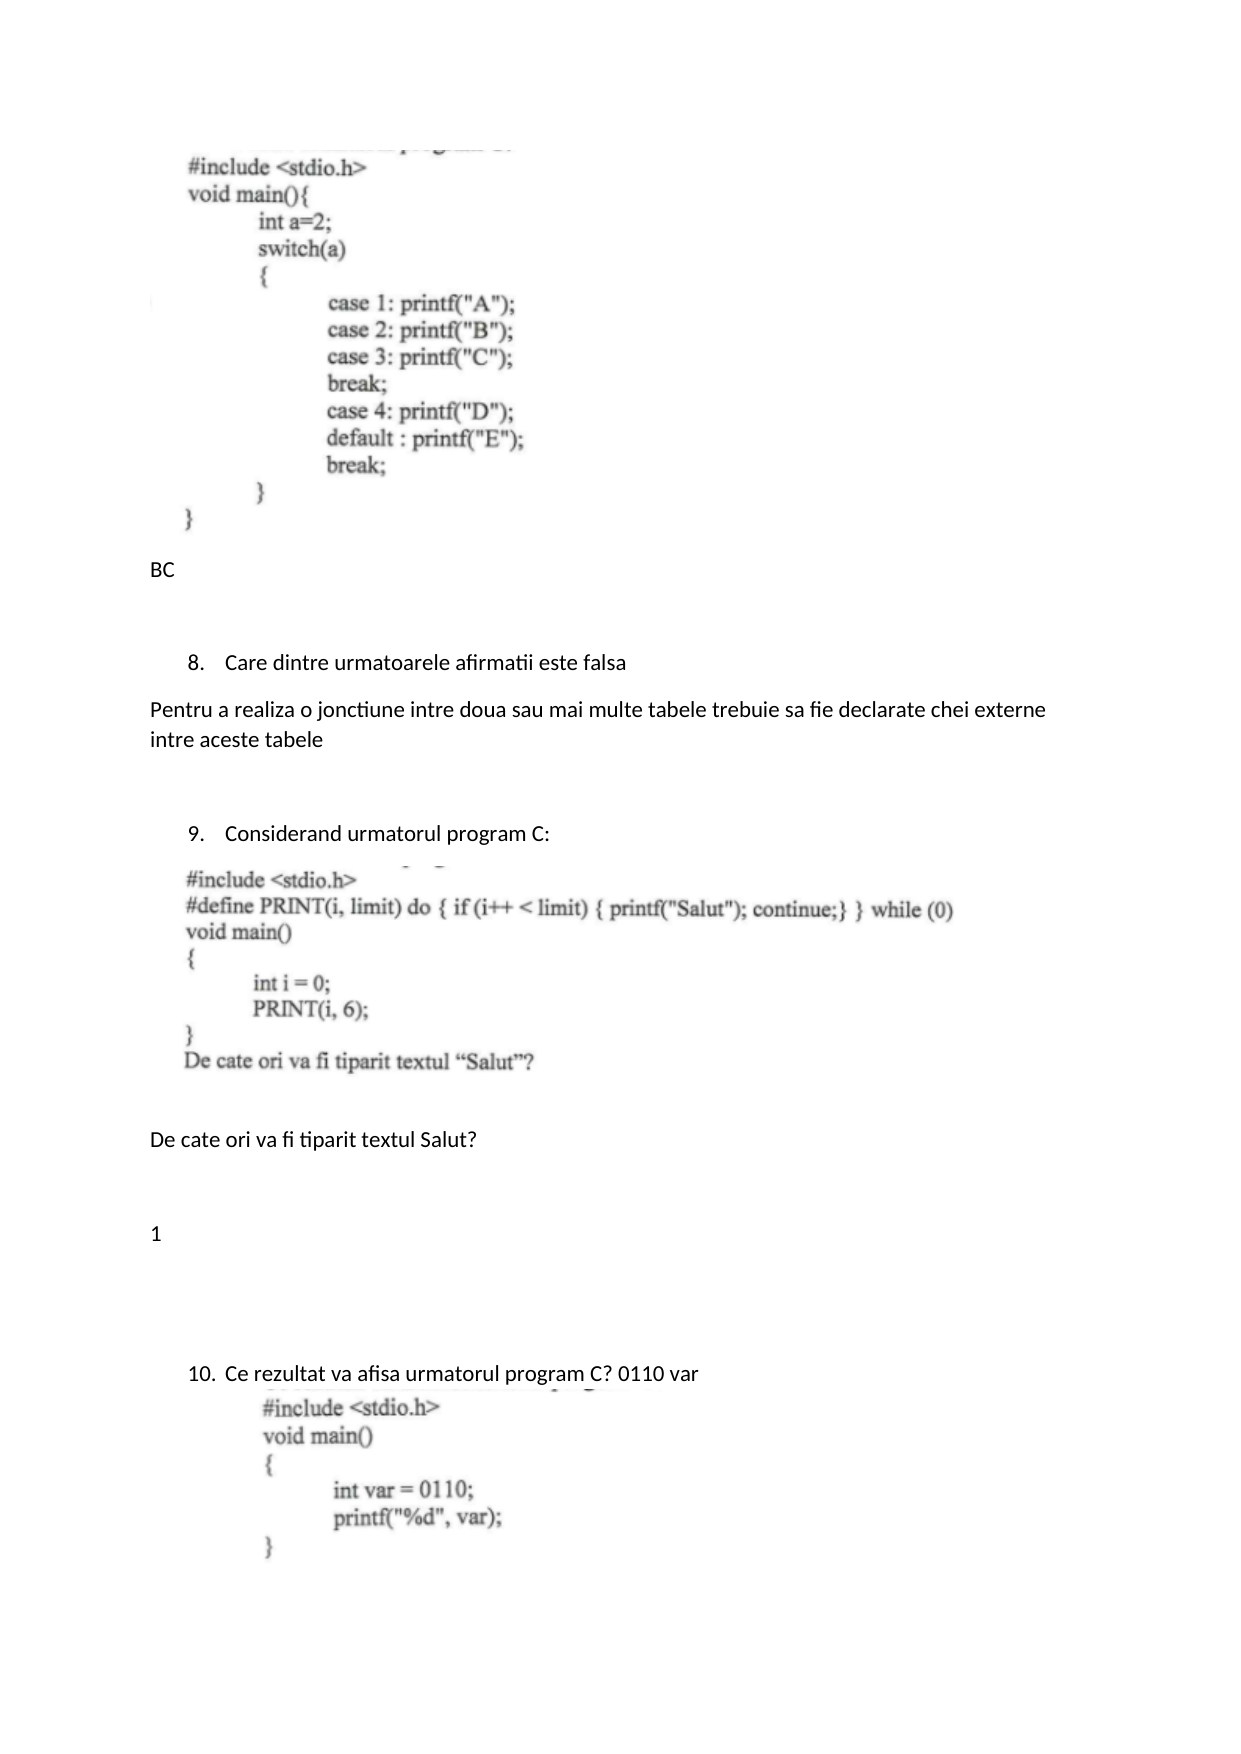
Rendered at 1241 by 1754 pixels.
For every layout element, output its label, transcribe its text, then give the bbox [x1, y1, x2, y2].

text De cate ori va fi tiparit textul Salut? [150, 1125, 1090, 1153]
list Ce rezultat va afisa urmatorul program C? 0110 var [187, 1359, 1090, 1387]
picture [150, 150, 697, 536]
text Pentru a realiza o jonctiune intre doua sau mai multe tabele trebuie sa fie declarate chei externe intre aceste tabele [150, 695, 1090, 754]
picture [150, 866, 1091, 1107]
list Care dintre urmatoarele afirmatii este falsa [187, 648, 1090, 677]
text 1 [150, 1219, 1090, 1247]
list Considerand urmatorul program C: [187, 819, 1090, 847]
picture [225, 1389, 1016, 1576]
text BC [150, 555, 1090, 583]
